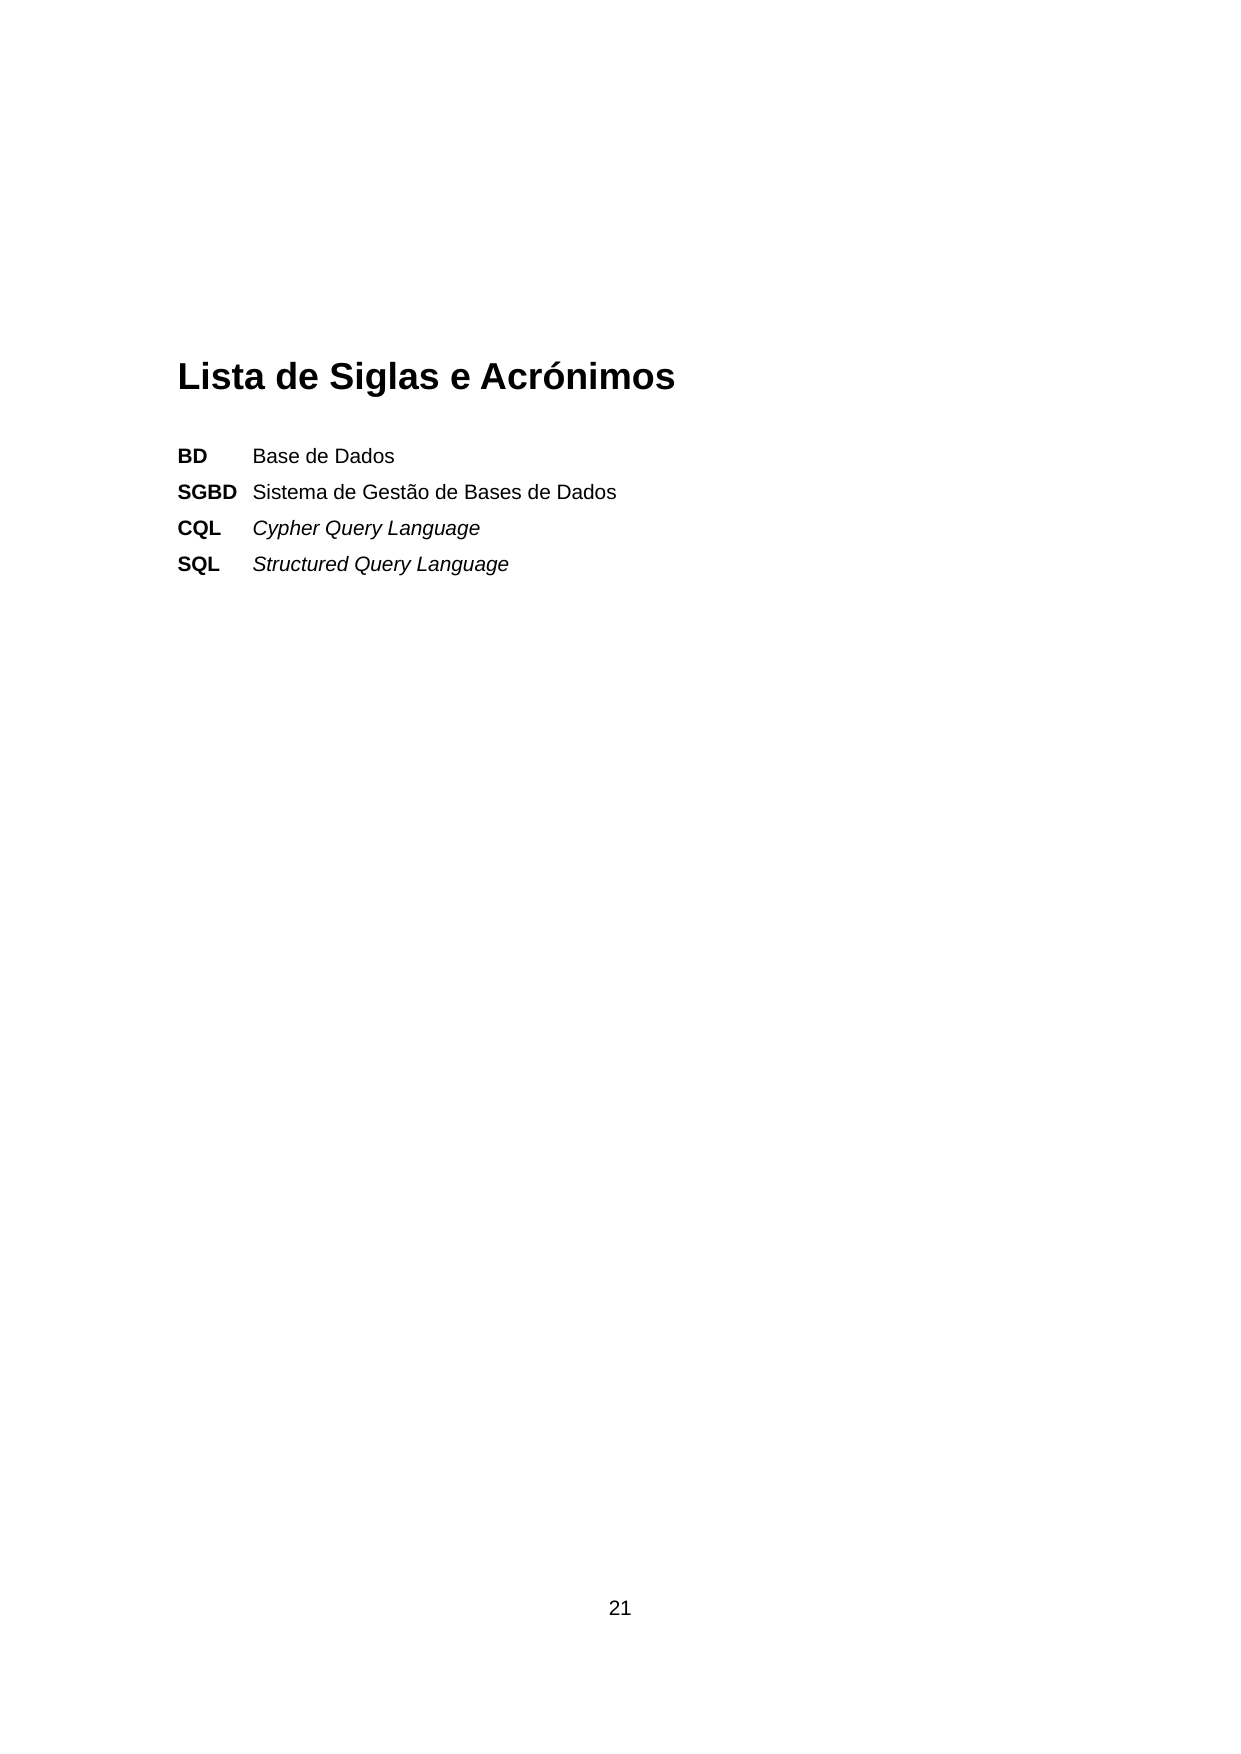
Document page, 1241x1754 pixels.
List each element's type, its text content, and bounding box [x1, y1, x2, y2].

text SGBD Sistema de Gestão de Bases de Dados [177, 480, 1063, 504]
text SQL Structured Query Language [177, 552, 1063, 576]
text BD Base de Dados [177, 444, 1063, 468]
subtitle Lista de Siglas e Acrónimos [177, 354, 1063, 398]
text CQL Cypher Query Language [177, 516, 1063, 540]
